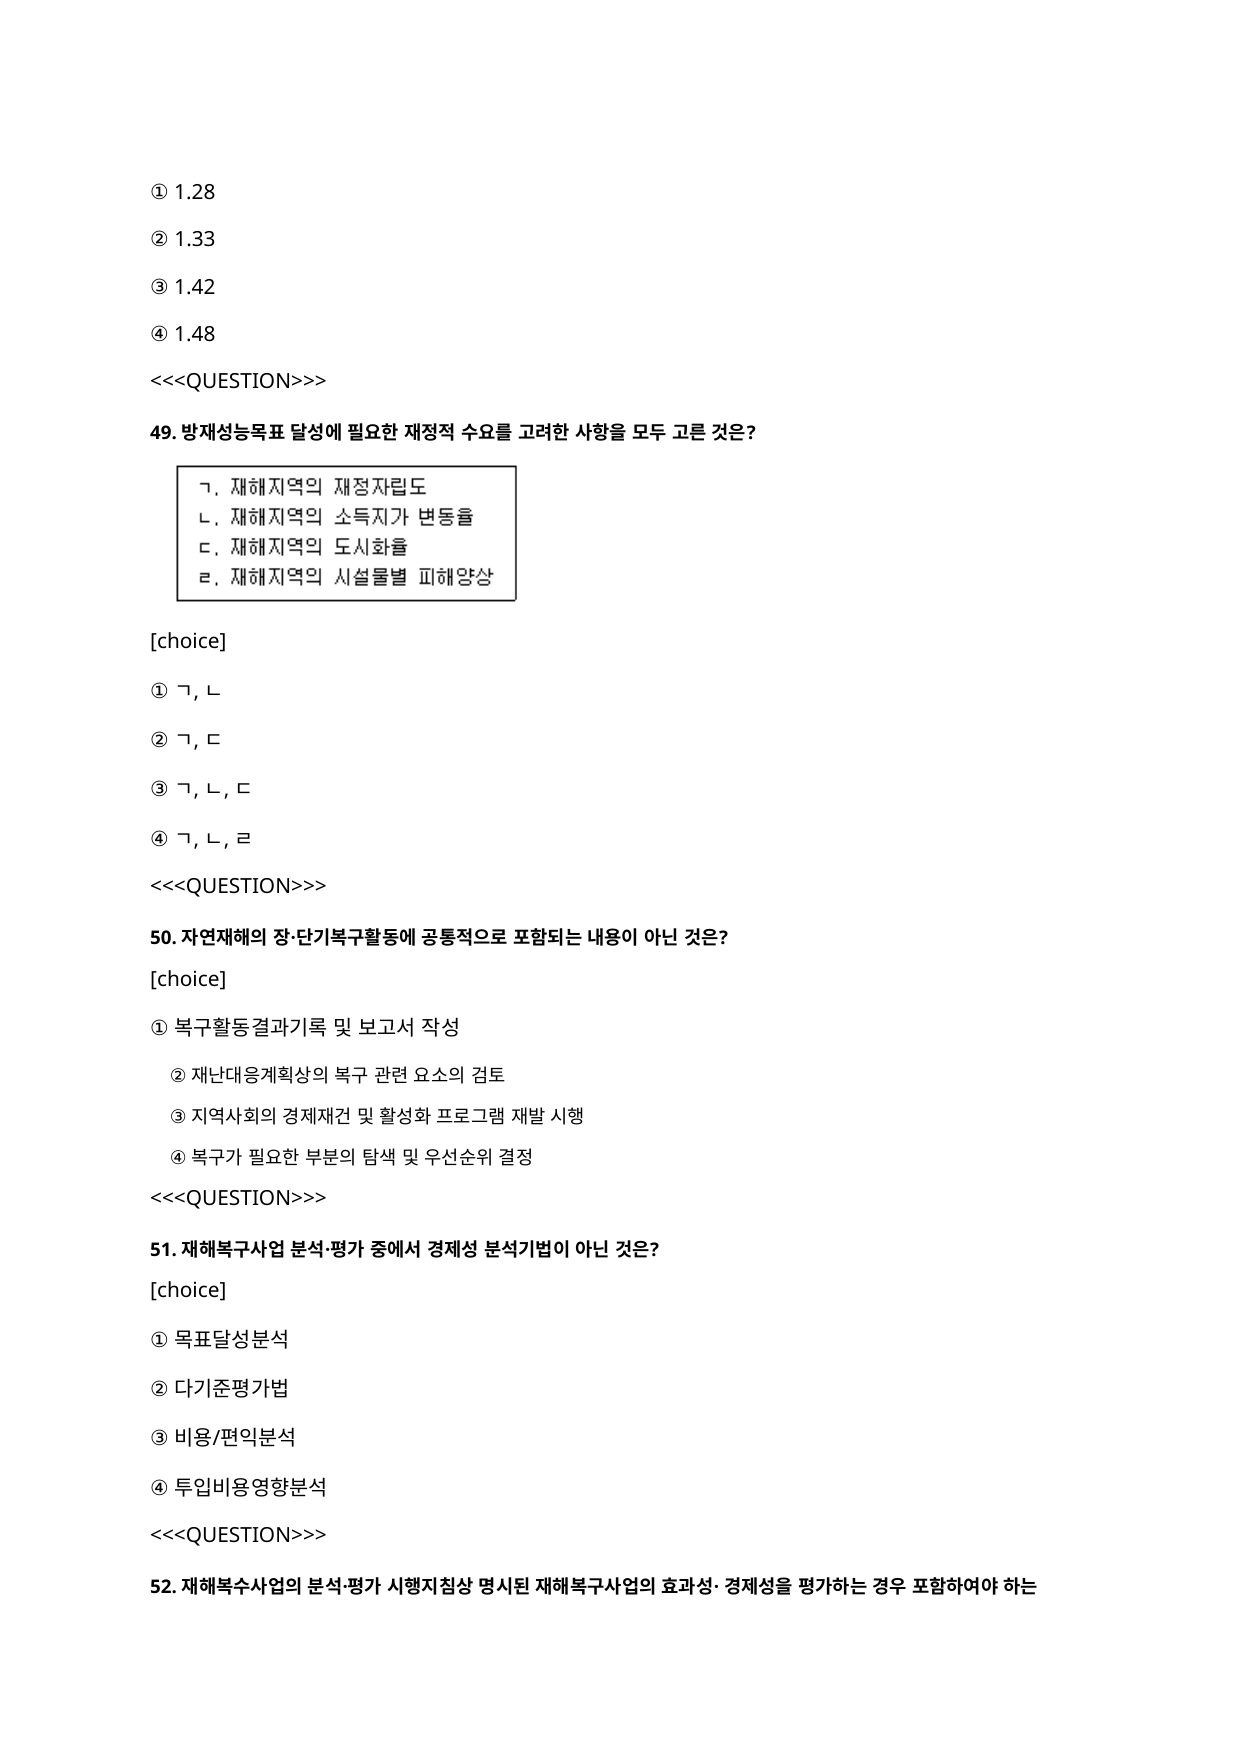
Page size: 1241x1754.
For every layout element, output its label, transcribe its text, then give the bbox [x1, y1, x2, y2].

text ① 1.28 [150, 177, 1090, 206]
text ② 다기준평가법 [150, 1372, 1090, 1403]
text [choice] [150, 627, 1090, 655]
text 51. 재해복구사업 분석·평가 중에서 경제성 분석기법이 아닌 것은? [150, 1235, 1090, 1262]
text <<<QUESTION>>> [150, 1183, 1090, 1212]
text <<<QUESTION>>> [150, 871, 1090, 900]
text ④ 복구가 필요한 부분의 탐색 및 우선순위 결정 [150, 1142, 1090, 1169]
text ④ 투입비용영향분석 [150, 1471, 1090, 1501]
text <<<QUESTION>>> [150, 1520, 1090, 1549]
picture [169, 458, 528, 608]
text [150, 1572, 1090, 1599]
text ① 복구활동결과기록 및 보고서 작성 [150, 1011, 1090, 1041]
text ③ ㄱ, ㄴ, ㄷ [150, 773, 1090, 803]
text [choice] [150, 1276, 1090, 1304]
text ② ㄱ, ㄷ [150, 723, 1090, 753]
text <<<QUESTION>>> [150, 366, 1090, 395]
text ② 1.33 [150, 224, 1090, 253]
text ① 목표달성분석 [150, 1323, 1090, 1353]
text ③ 1.42 [150, 272, 1090, 300]
text ② 재난대응계획상의 복구 관련 요소의 검토 [150, 1060, 1090, 1088]
text [choice] [150, 964, 1090, 992]
text ④ 1.48 [150, 319, 1090, 347]
text ④ ㄱ, ㄴ, ㄹ [150, 822, 1090, 852]
text ③ 비용/편익분석 [150, 1422, 1090, 1452]
text 49. 방재성능목표 달성에 필요한 재정적 수요를 고려한 사항을 모두 고른 것은? [150, 418, 1090, 445]
text ③ 지역사회의 경제재건 및 활성화 프로그램 재발 시행 [150, 1101, 1090, 1128]
text ① ㄱ, ㄴ [150, 674, 1090, 704]
text 50. 자연재해의 장·단기복구활동에 공통적으로 포함되는 내용이 아닌 것은? [150, 923, 1090, 950]
